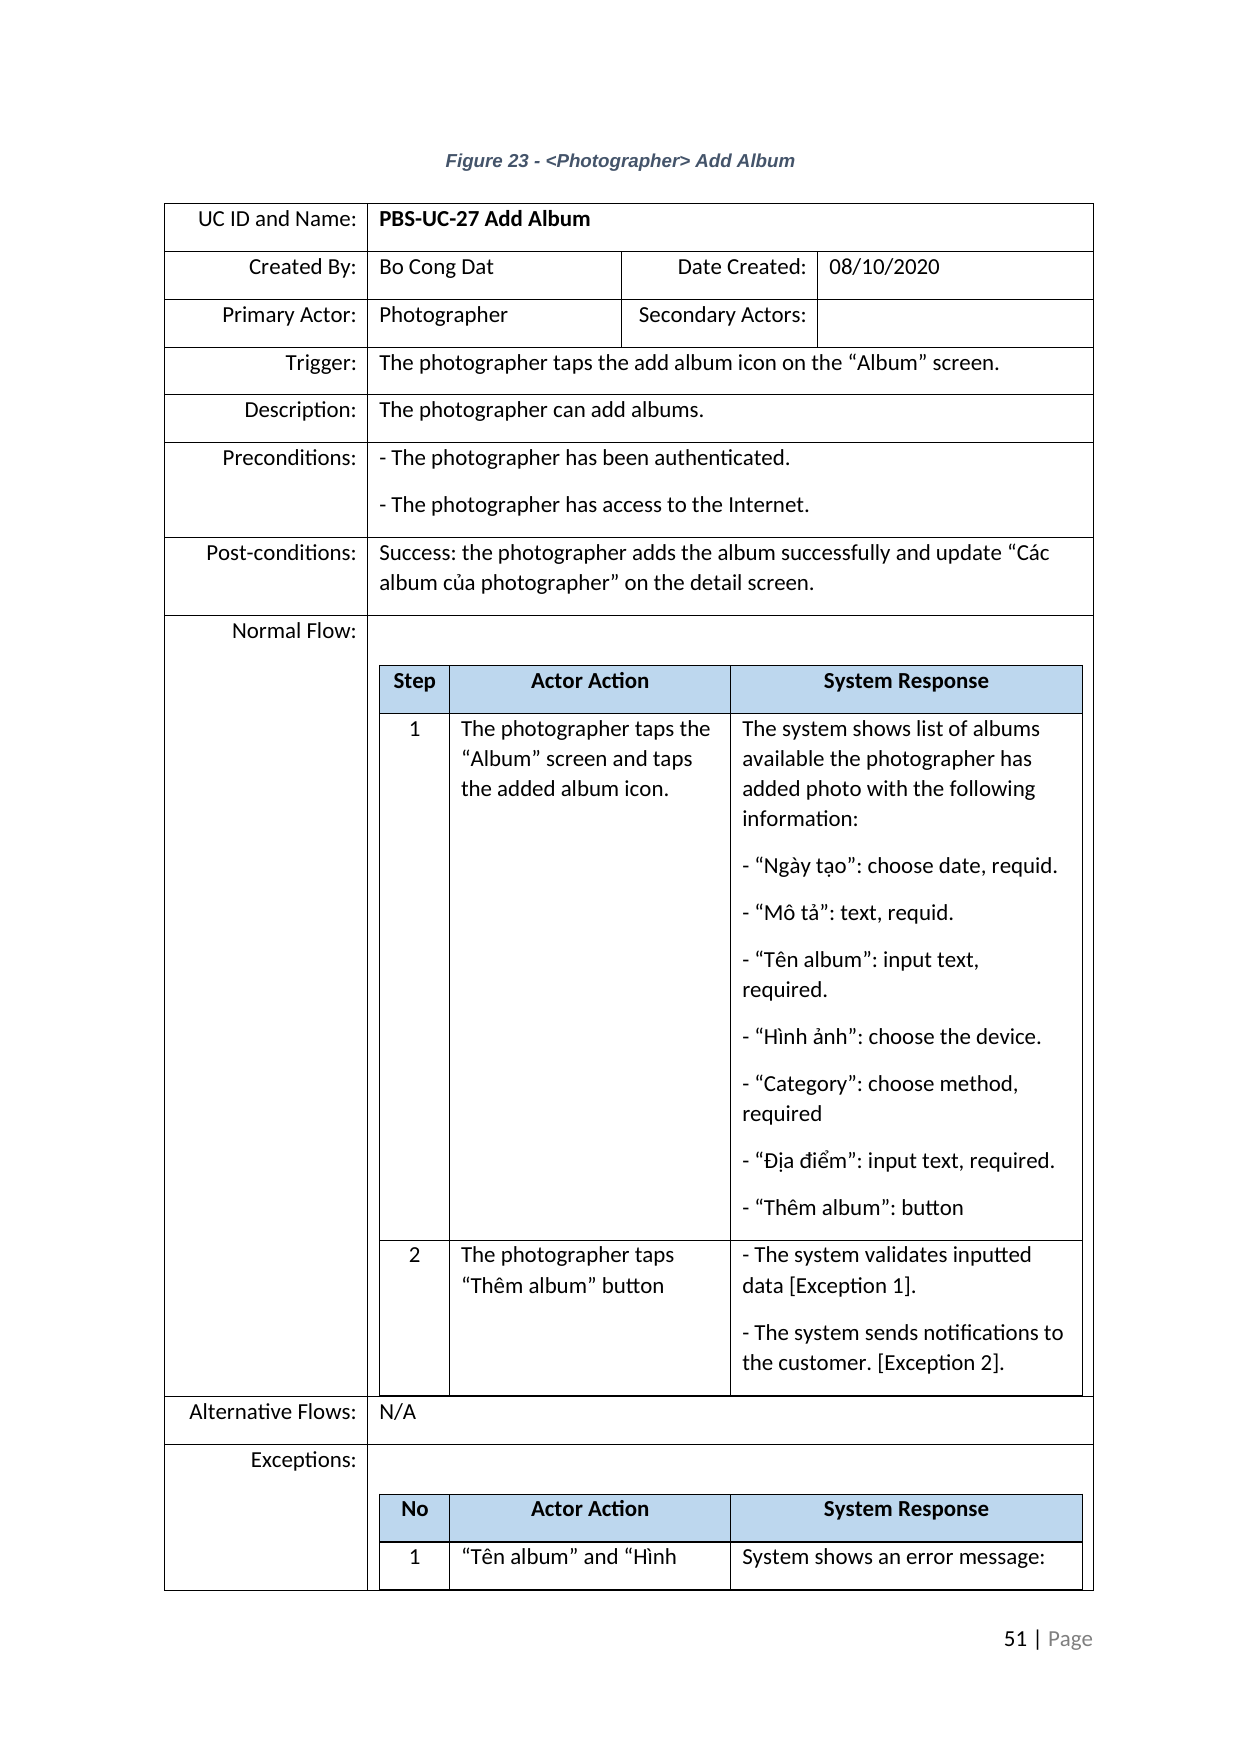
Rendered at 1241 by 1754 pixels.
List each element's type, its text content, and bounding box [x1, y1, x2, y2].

table_cell [368, 616, 1093, 1396]
table_cell Trigger: [165, 348, 367, 394]
table_cell Post-conditions: [165, 538, 367, 615]
table_cell The photographer taps the add album icon on the “Album” screen. [368, 348, 1093, 394]
table_cell Date Created: [622, 252, 817, 299]
table_cell Normal Flow: [165, 616, 367, 1396]
table_cell Photographer [368, 300, 621, 347]
table_cell Exceptions: [165, 1445, 367, 1590]
table_cell Description: [165, 395, 367, 442]
table_cell Primary Actor: [165, 300, 367, 347]
text Figure 23 - <Photographer> Add Album [150, 150, 1093, 172]
table_cell [368, 1445, 1093, 1590]
table_header UC ID and Name: [165, 204, 367, 251]
table_cell [818, 300, 1093, 347]
table_cell - The photographer has been authenticated. - The photographer has access to the Internet. [368, 443, 1093, 537]
table_cell Success: the photographer adds the album successfully and update “Các album của photographer” on the detail screen. [368, 538, 1093, 615]
table_cell Created By: [165, 252, 367, 299]
table_cell Preconditions: [165, 443, 367, 537]
table_cell Alternative Flows: [165, 1397, 367, 1444]
table_cell Bo Cong Dat [368, 252, 621, 299]
table_cell Secondary Actors: [622, 300, 817, 347]
table_cell 08/10/2020 [818, 252, 1093, 299]
table_cell The photographer can add albums. [368, 395, 1093, 442]
table_cell N/A [368, 1397, 1093, 1444]
table_header PBS-UC-27 Add Album [368, 204, 1093, 251]
